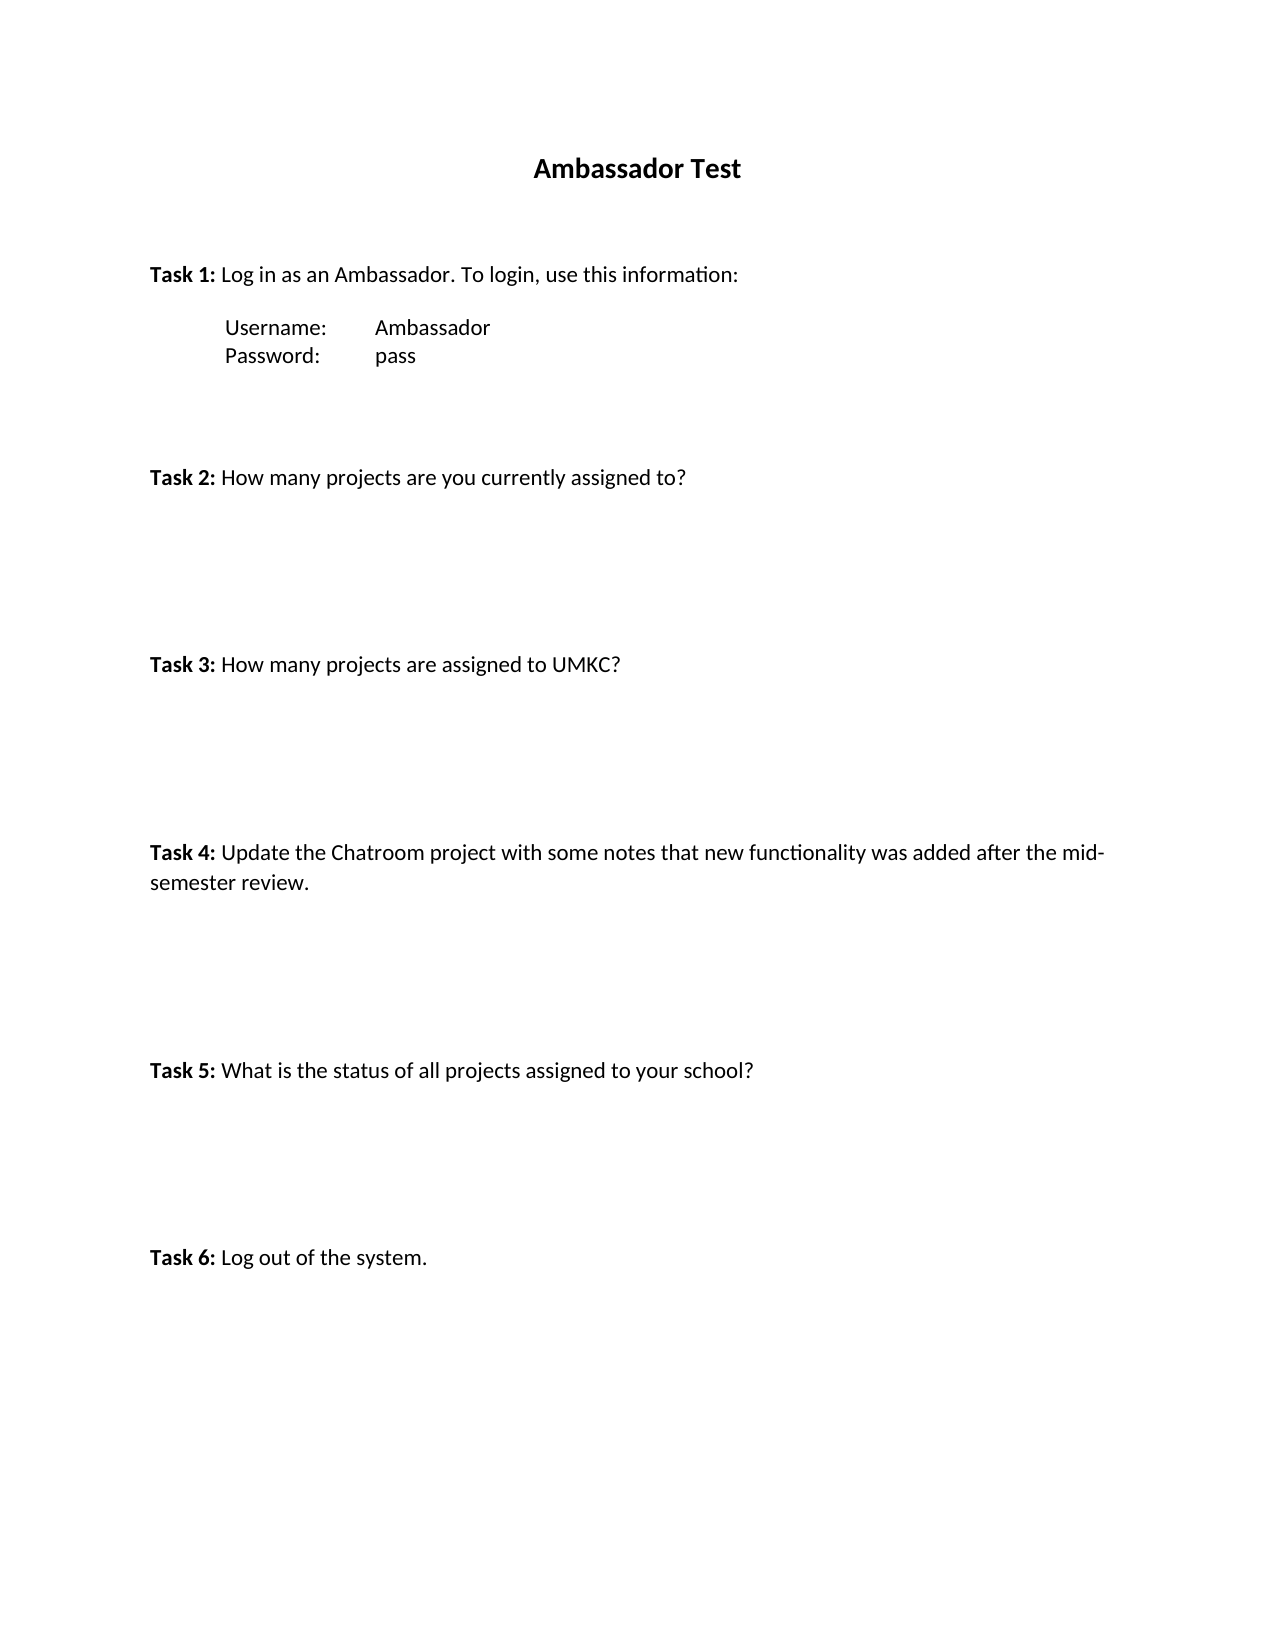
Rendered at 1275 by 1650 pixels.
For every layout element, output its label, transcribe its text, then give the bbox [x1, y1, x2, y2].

text Ambassador Test [150, 150, 1125, 186]
text Task 1: Log in as an Ambassador. To login, use this information: [150, 260, 1125, 288]
text Task 3: How many projects are assigned to UMKC? [150, 651, 1125, 679]
text Task 2: How many projects are you currently assigned to? [150, 463, 1125, 491]
text Task 4: Update the Chatroom project with some notes that new functionality was added after the mid-semester review. [150, 838, 1125, 896]
text Task 5: What is the status of all projects assigned to your school? [150, 1056, 1125, 1084]
text Task 6: Log out of the system. [150, 1243, 1125, 1271]
text Username: Ambassador Password: pass [225, 313, 1125, 369]
